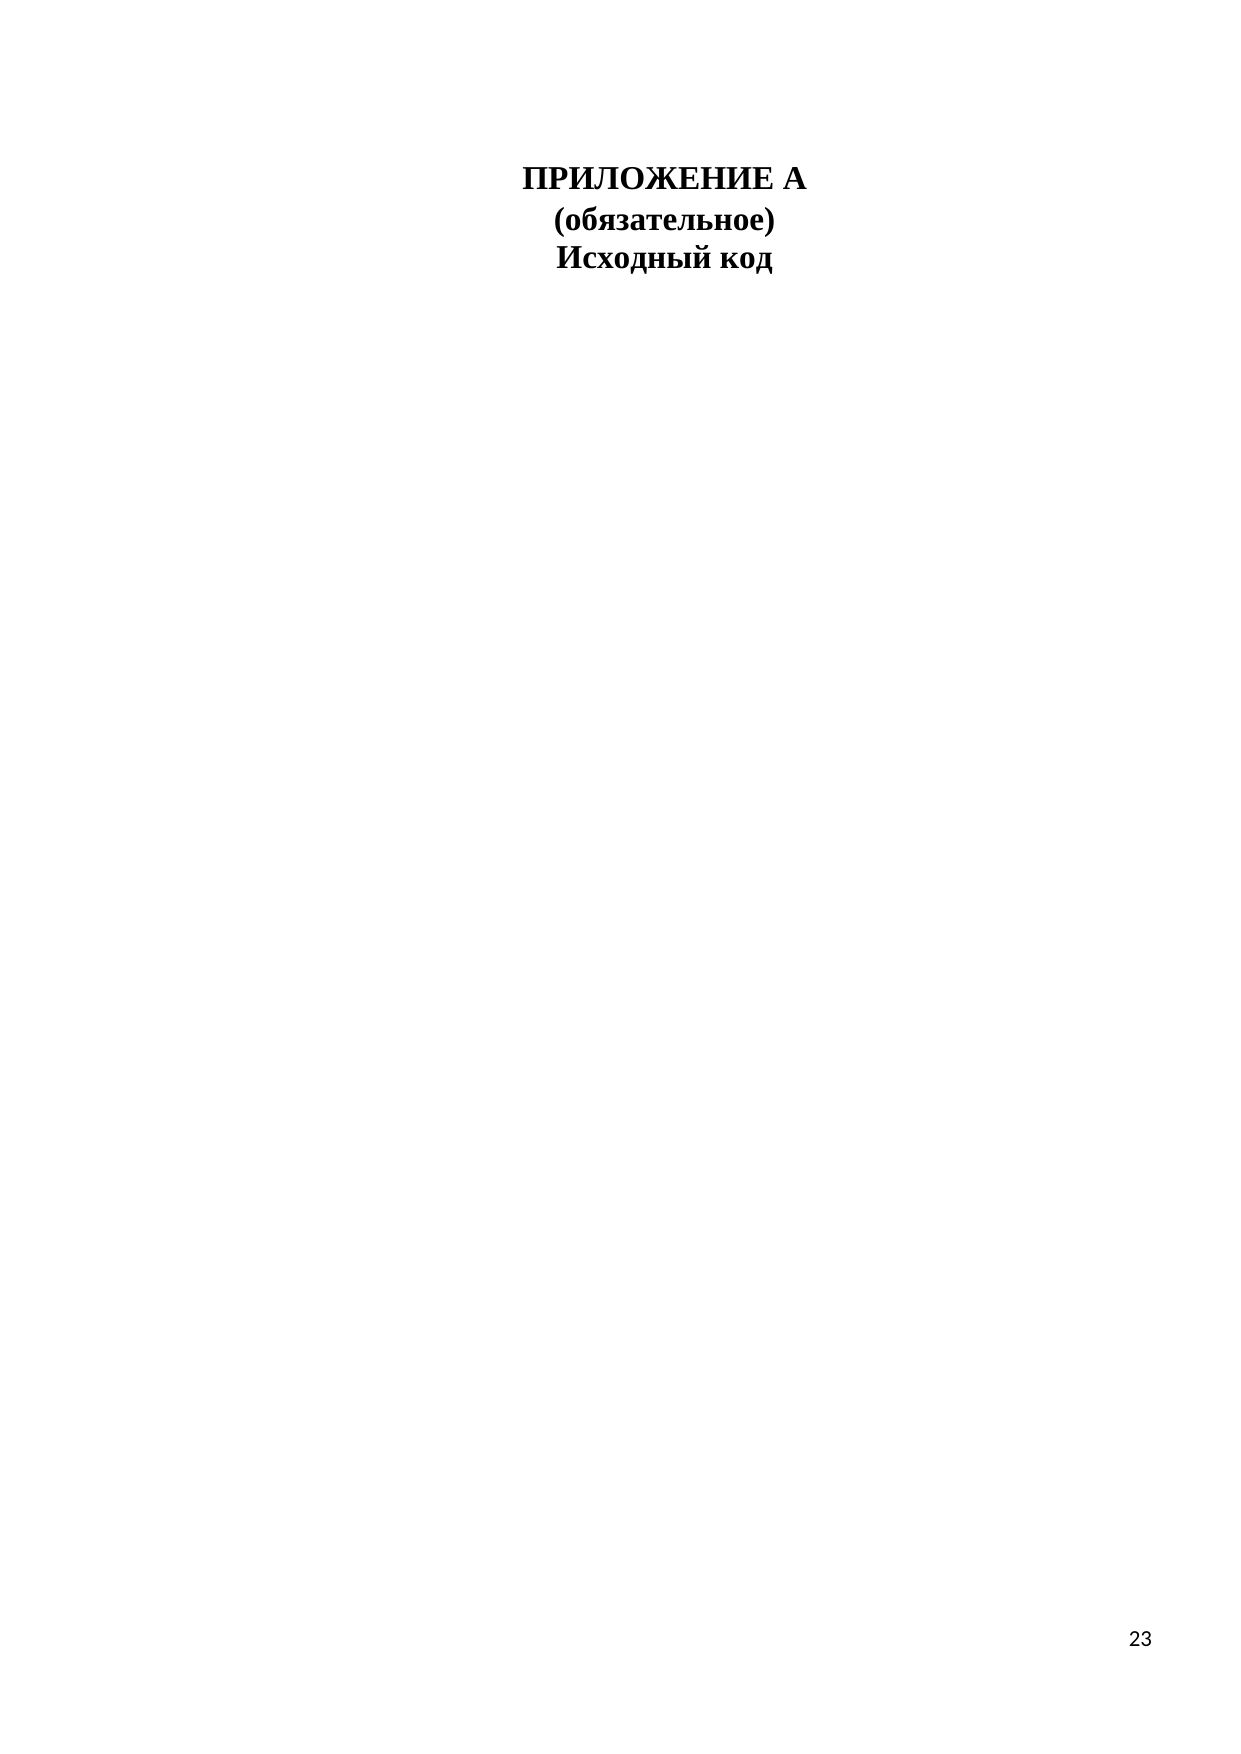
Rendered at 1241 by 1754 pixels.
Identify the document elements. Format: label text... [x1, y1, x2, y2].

subtitle ПРИЛОЖЕНИЕ А [177, 158, 1152, 196]
text (обязательное) [177, 199, 1152, 238]
text Исходный код [177, 238, 1152, 276]
